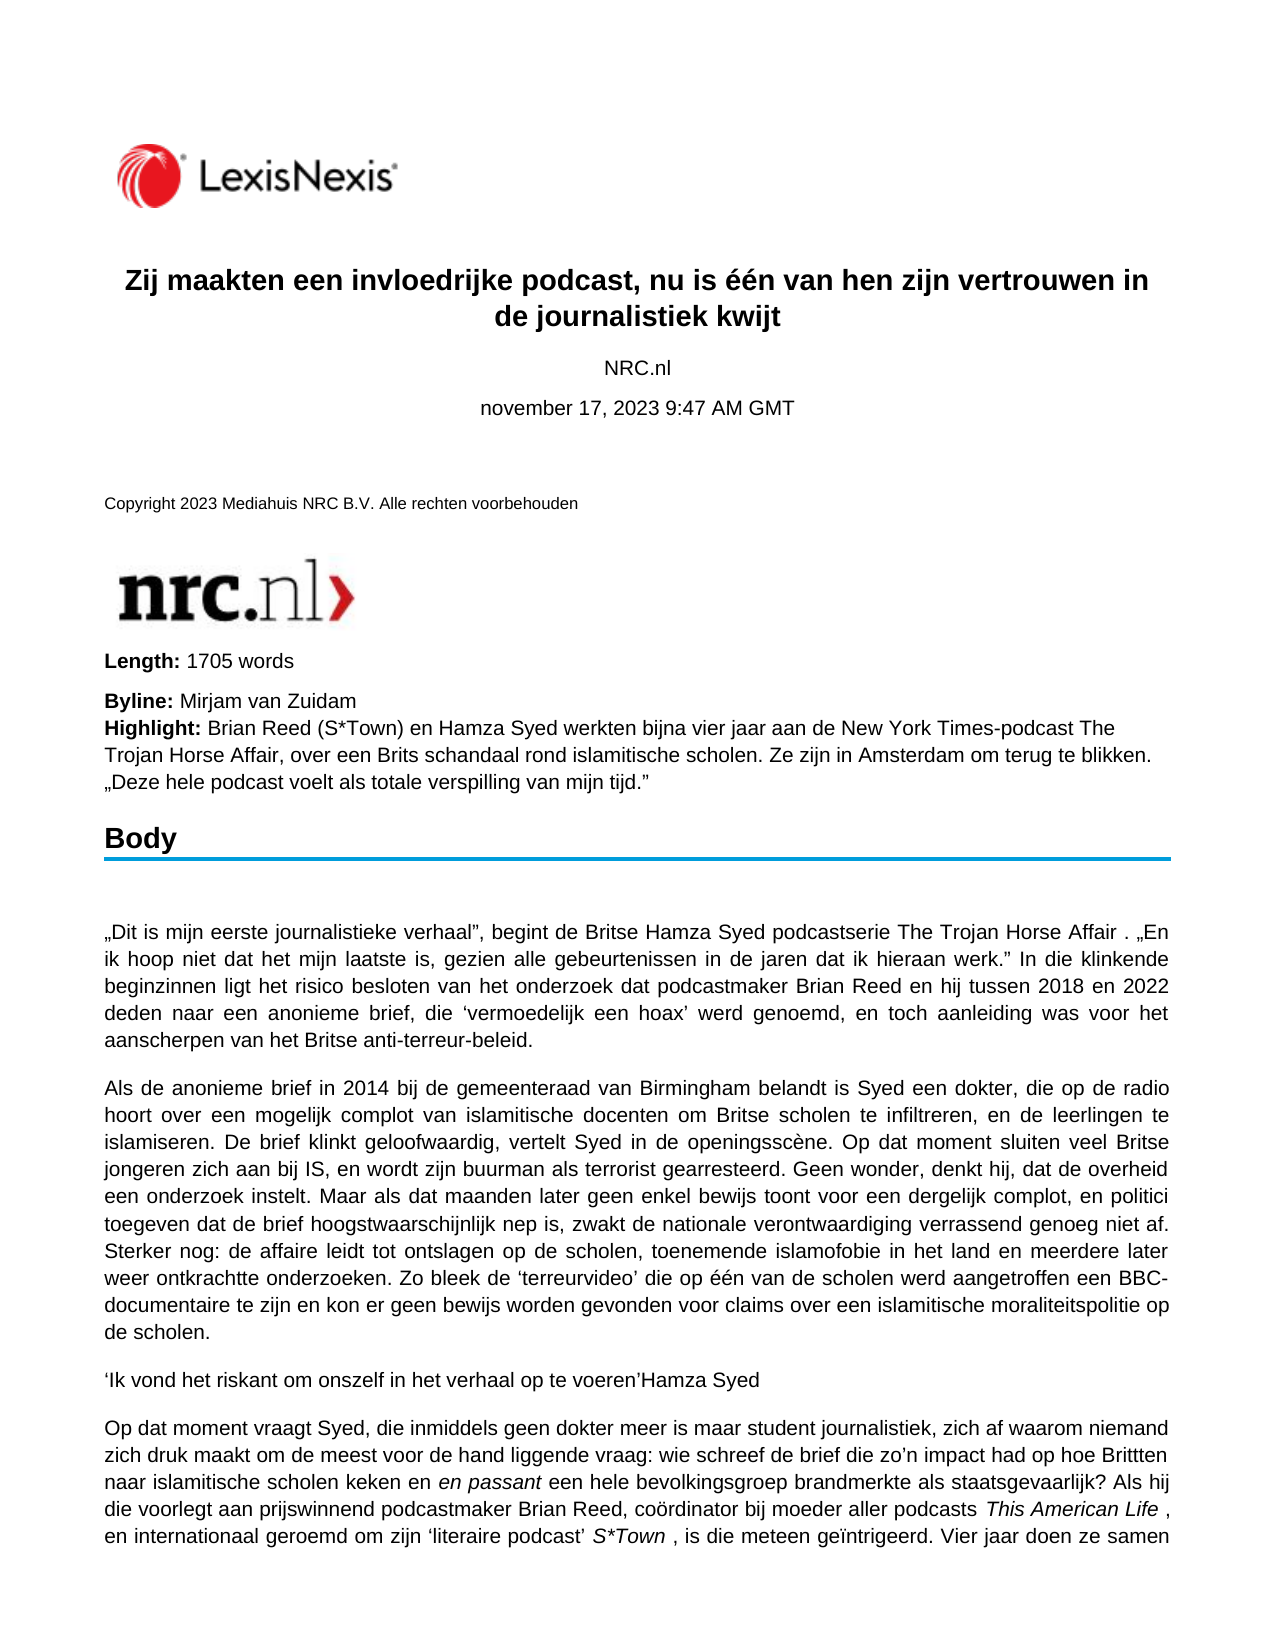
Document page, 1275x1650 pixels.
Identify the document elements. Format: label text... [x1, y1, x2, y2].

text Copyright 2023 Mediahuis NRC B.V. Alle rechten voorbehouden [104, 461, 1171, 513]
text Byline: Mirjam van Zuidam [104, 686, 1171, 713]
picture [104, 144, 412, 208]
text november 17, 2023 9:47 AM GMT [104, 393, 1171, 420]
text Length: 1705 words [104, 646, 1171, 673]
text Highlight: Brian Reed (S*Town) en Hamza Syed werkten bijna vier jaar aan de New York Times-podcast The Trojan Horse Affair, over een Brits schandaal rond islamitische scholen. Ze zijn in Amsterdam om terug te blikken. „Deze hele podcast voelt als totale verspilling van mijn tijd.” [104, 713, 1171, 794]
subtitle Zij maakten een invloedrijke podcast, nu is één van hen zijn vertrouwen in de journalistiek kwijt [104, 261, 1171, 332]
text NRC.nl [104, 353, 1171, 380]
text ‘Ik vond het riskant om onszelf in het verhaal op te voeren’Hamza Syed [104, 1364, 1171, 1392]
text Als de anonieme brief in 2014 bij de gemeenteraad van Birmingham belandt is Syed een dokter, die op de radio hoort over een mogelijk complot van islamitische docenten om Britse scholen te infiltreren, en de leerlingen te islamiseren. De brief klinkt geloofwaardig, vertelt Syed in de openingsscène. Op dat moment sluiten veel Britse jongeren zich aan bij IS, en wordt zijn buurman als terrorist gearresteerd. Geen wonder, denkt hij, dat de overheid een onderzoek instelt. Maar als dat maanden later geen enkel bewijs toont voor een dergelijk complot, en politici toegeven dat de brief hoogstwaarschijnlijk nep is, zwakt de nationale verontwaardiging verrassend genoeg niet af. Sterker nog: de affaire leidt tot ontslagen op de scholen, toenemende islamofobie in het land en meerdere later weer ontkrachtte onderzoeken. Zo bleek de ‘terreurvideo’ die op één van de scholen werd aangetroffen een BBC-documentaire te zijn en kon er geen bewijs worden gevonden voor claims over een islamitische moraliteitspolitie op de scholen. [104, 1073, 1171, 1344]
picture [104, 553, 364, 634]
text Body [104, 819, 1171, 854]
text „Dit is mijn eerste journalistieke verhaal”, begint de Britse Hamza Syed podcastserie The Trojan Horse Affair . „En ik hoop niet dat het mijn laatste is, gezien alle gebeurtenissen in de jaren dat ik hieraan werk.” In die klinkende beginzinnen ligt het risico besloten van het onderzoek dat podcastmaker Brian Reed en hij tussen 2018 en 2022 deden naar een anonieme brief, die ‘vermoedelijk een hoax’ werd genoemd, en toch aanleiding was voor het aanscherpen van het Britse anti-terreur-beleid. [104, 917, 1171, 1052]
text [104, 1412, 1171, 1548]
